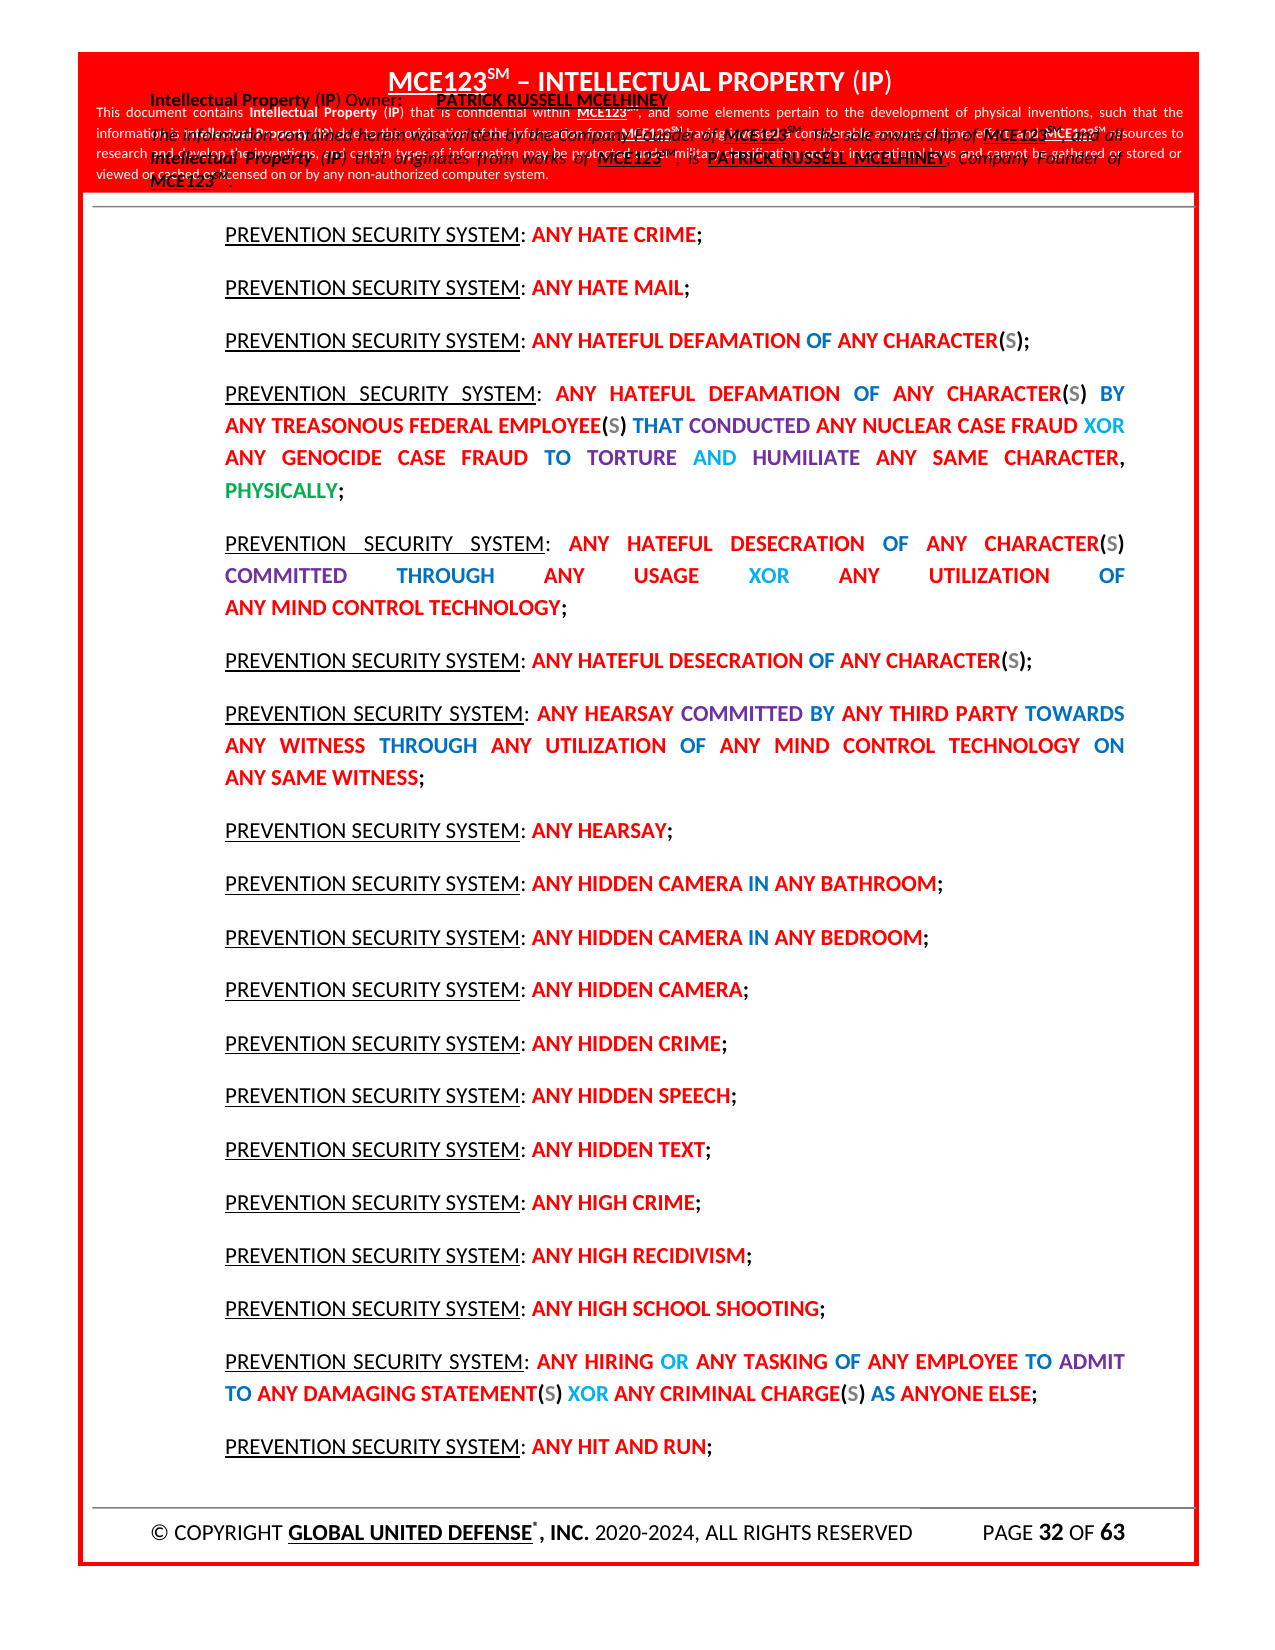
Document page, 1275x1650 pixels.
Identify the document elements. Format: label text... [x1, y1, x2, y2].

text PREVENTION SECURITY SYSTEM: ANY HATEFUL DESECRATION OF ANY CHARACTER(S) COMMITTED THROUGH ANY USAGE XOR ANY UTILIZATION OF ANY MIND CONTROL TECHNOLOGY; [225, 529, 1125, 621]
text PREVENTION SECURITY SYSTEM: ANY HIGH RECIDIVISM; [225, 1241, 1125, 1269]
text PREVENTION SECURITY SYSTEM: ANY HATE MAIL; [225, 273, 1125, 301]
text PREVENTION SECURITY SYSTEM: ANY HATE CRIME; [225, 220, 1125, 248]
text PREVENTION SECURITY SYSTEM: ANY HIGH SCHOOL SHOOTING; [225, 1294, 1125, 1322]
text PREVENTION SECURITY SYSTEM: ANY HATEFUL DEFAMATION OF ANY CHARACTER(S) BY ANY TREASONOUS FEDERAL EMPLOYEE(S) THAT CONDUCTED ANY NUCLEAR CASE FRAUD XOR ANY GENOCIDE CASE FRAUD TO TORTURE AND HUMILIATE ANY SAME CHARACTER, PHYSICALLY; [225, 379, 1125, 504]
text PREVENTION SECURITY SYSTEM: ANY HIT AND RUN; [225, 1432, 1125, 1460]
text PREVENTION SECURITY SYSTEM: ANY HATEFUL DESECRATION OF ANY CHARACTER(S); [225, 646, 1125, 674]
text PREVENTION SECURITY SYSTEM: ANY HEARSAY COMMITTED BY ANY THIRD PARTY TOWARDS ANY WITNESS THROUGH ANY UTILIZATION OF ANY MIND CONTROL TECHNOLOGY ON ANY SAME WITNESS; [225, 699, 1125, 792]
text PREVENTION SECURITY SYSTEM: ANY HEARSAY; [225, 817, 1125, 844]
text PREVENTION SECURITY SYSTEM: ANY HIRING OR ANY TASKING OF ANY EMPLOYEE TO ADMIT TO ANY DAMAGING STATEMENT(S) XOR ANY CRIMINAL CHARGE(S) AS ANYONE ELSE; [225, 1347, 1125, 1407]
text PREVENTION SECURITY SYSTEM: ANY HIDDEN SPEECH; [225, 1082, 1125, 1110]
text PREVENTION SECURITY SYSTEM: ANY HATEFUL DEFAMATION OF ANY CHARACTER(S); [225, 326, 1125, 354]
text PREVENTION SECURITY SYSTEM: ANY HIDDEN TEXT; [225, 1135, 1125, 1163]
text PREVENTION SECURITY SYSTEM: ANY HIDDEN CRIME; [225, 1029, 1125, 1057]
text PREVENTION SECURITY SYSTEM: ANY HIDDEN CAMERA IN ANY BATHROOM; [225, 869, 1125, 898]
text PREVENTION SECURITY SYSTEM: ANY HIDDEN CAMERA; [225, 976, 1125, 1004]
text PREVENTION SECURITY SYSTEM: ANY HIDDEN CAMERA IN ANY BEDROOM; [225, 923, 1125, 951]
text PREVENTION SECURITY SYSTEM: ANY HIGH CRIME; [225, 1188, 1125, 1216]
